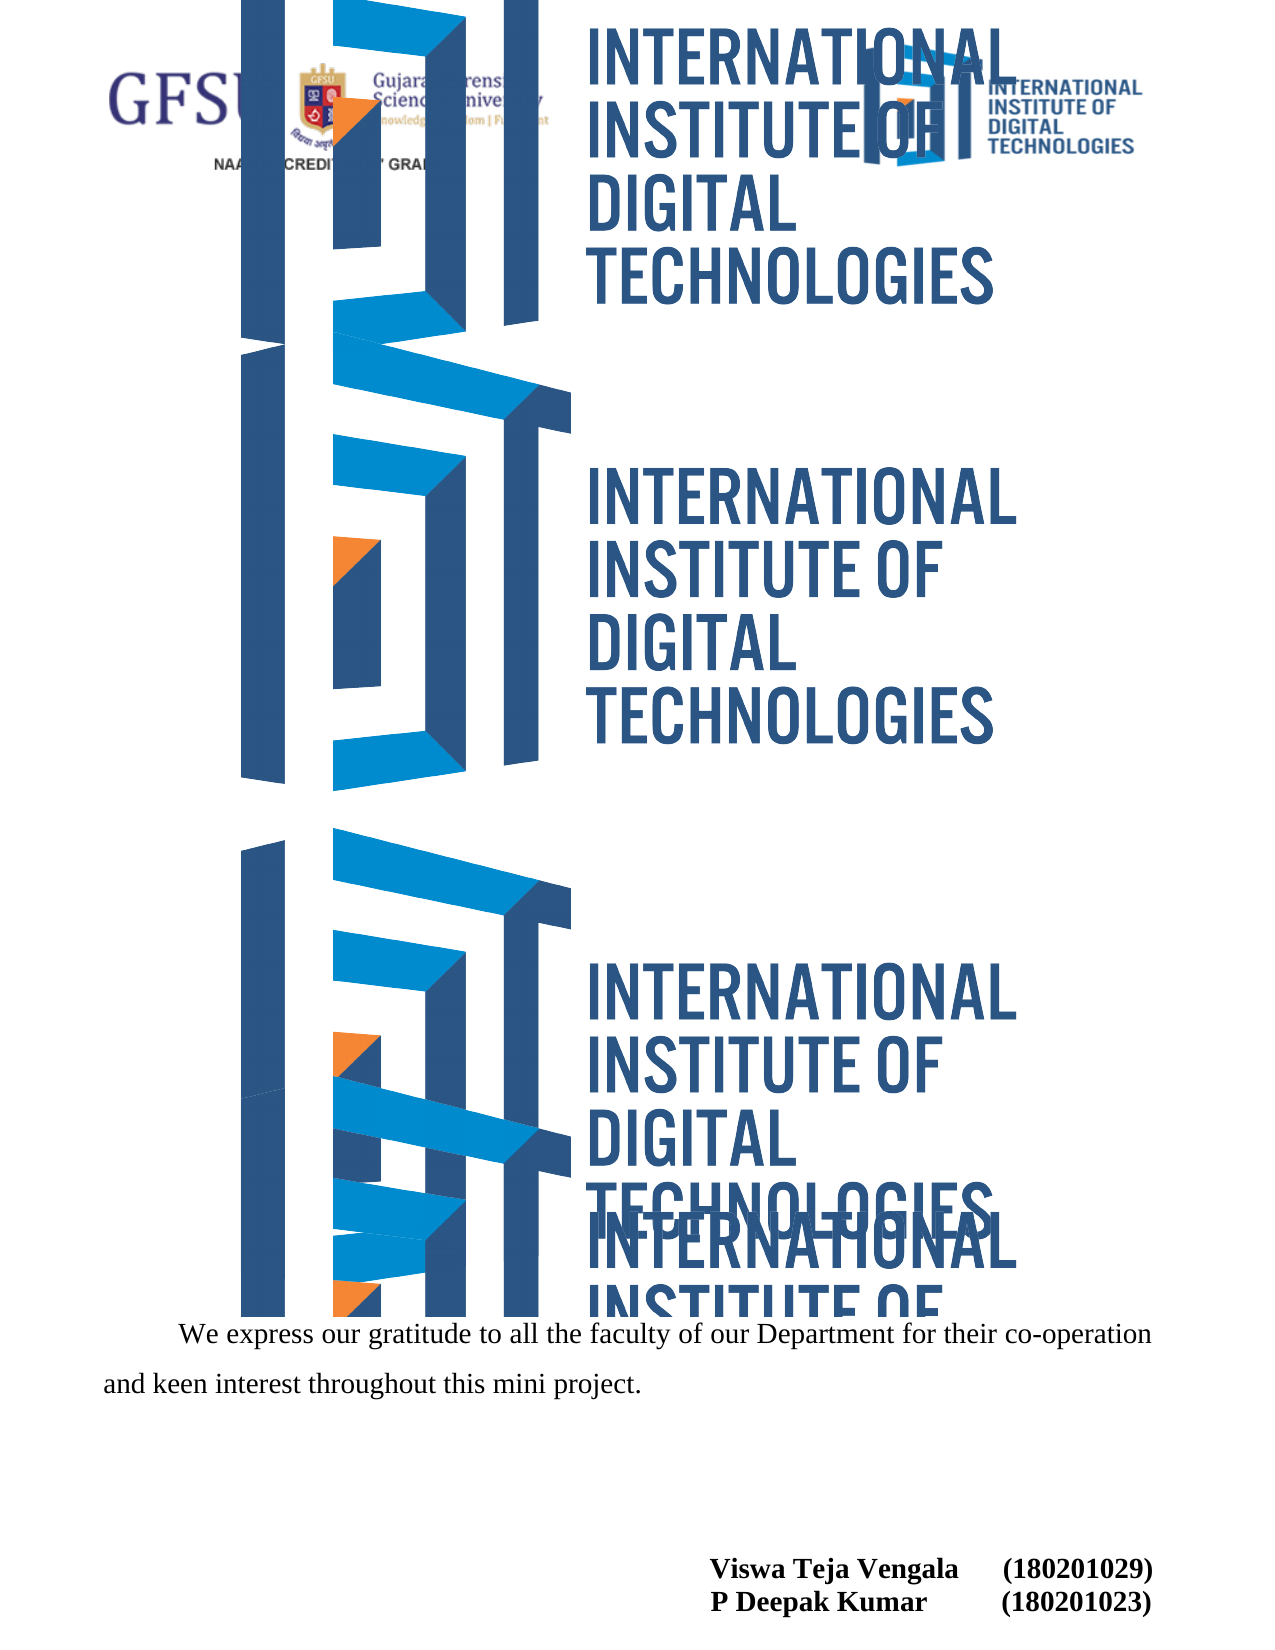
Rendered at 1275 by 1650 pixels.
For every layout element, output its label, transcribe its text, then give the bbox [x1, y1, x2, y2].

picture [103, 0, 1154, 1415]
text P Deepak Kumar (180201023) [703, 1584, 1153, 1618]
text We express our gratitude to all the faculty of our Department for their co-operation and keen interest throughout this mini project. [103, 1317, 1153, 1400]
text Viswa Teja Vengala (180201029) [103, 1551, 1153, 1584]
